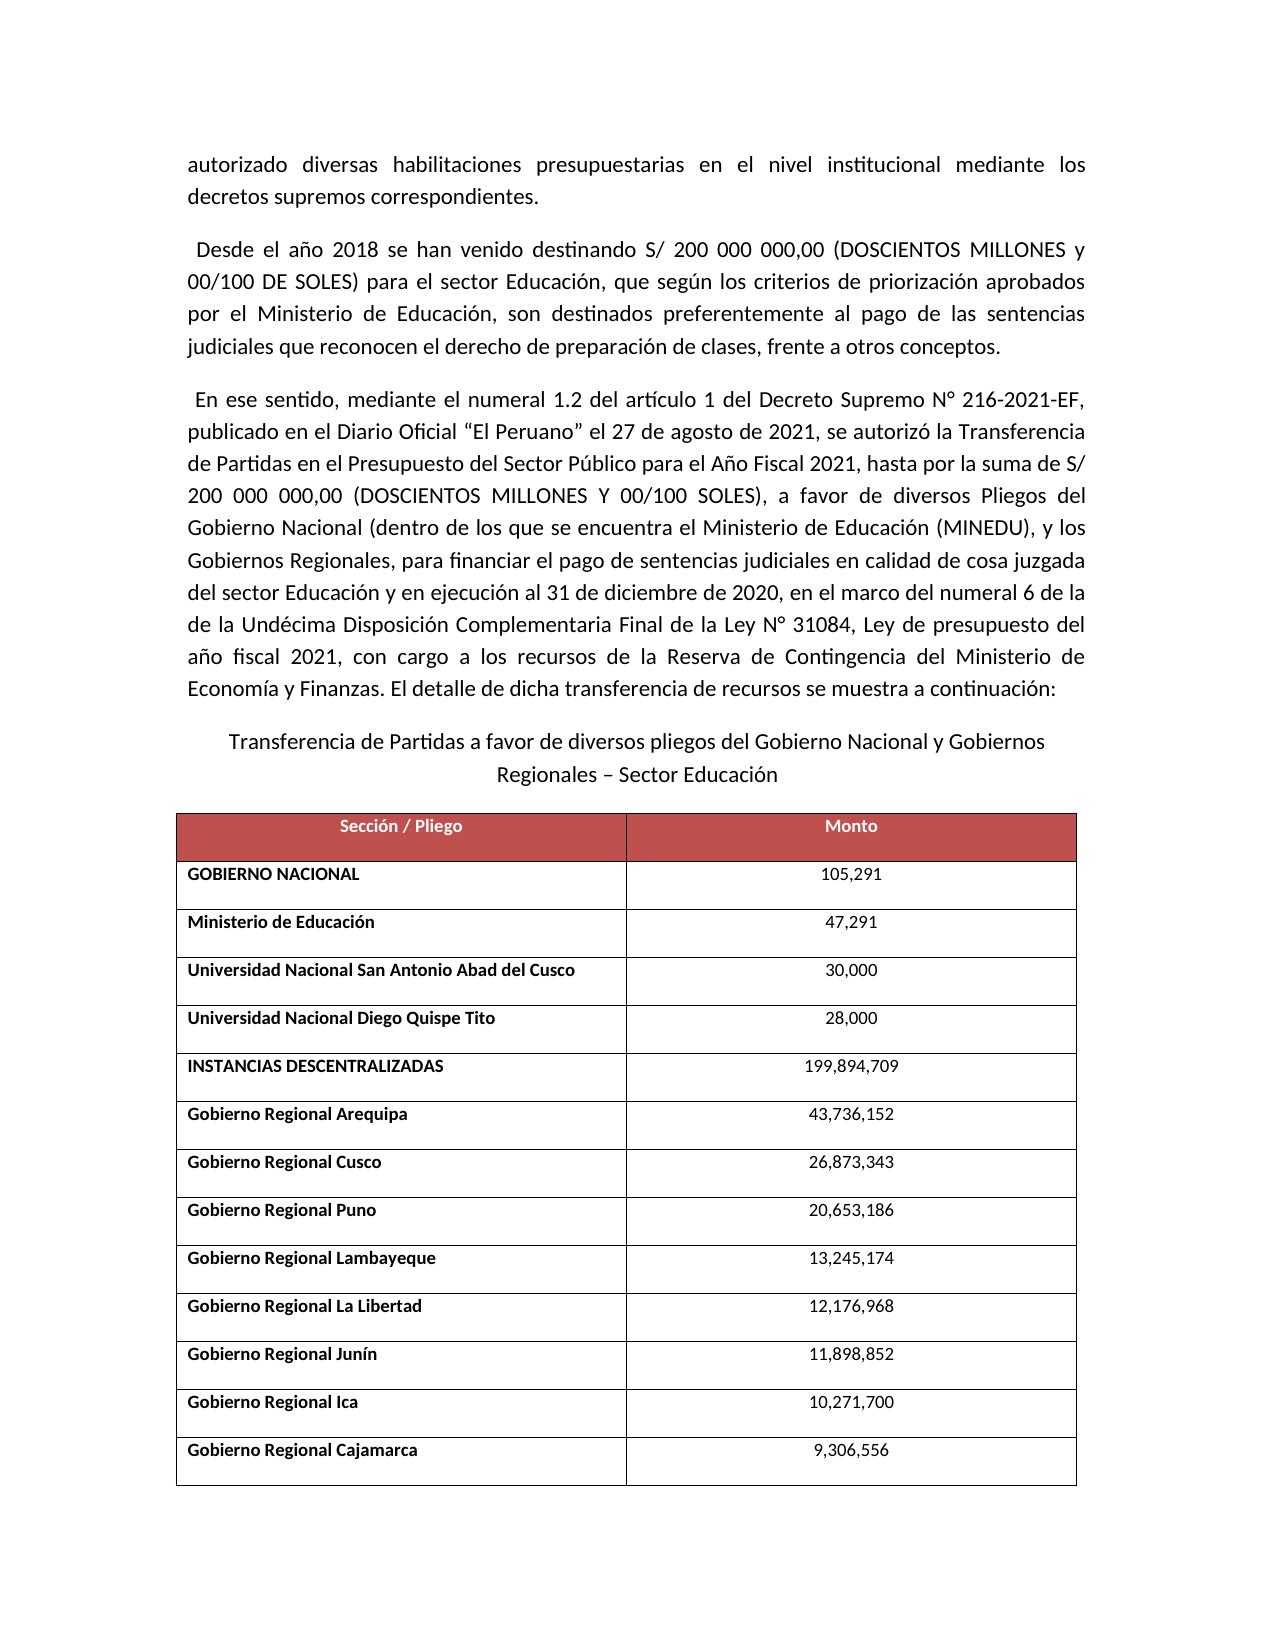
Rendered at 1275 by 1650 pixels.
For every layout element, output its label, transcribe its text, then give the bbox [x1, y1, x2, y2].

table_cell 11,898,852 [627, 1342, 1076, 1389]
table_cell 12,176,968 [627, 1294, 1076, 1341]
table_cell Gobierno Regional Junín [177, 1342, 626, 1389]
text En ese sentido, mediante el numeral 1.2 del artículo 1 del Decreto Supremo N° 216-2021-EF, publicado en el Diario Oficial “El Peruano” el 27 de agosto de 2021, se autorizó la Transferencia de Partidas en el Presupuesto del Sector Público para el Año Fiscal 2021, hasta por la suma de S/ 200 000 000,00 (DOSCIENTOS MILLONES Y 00/100 SOLES), a favor de diversos Pliegos del Gobierno Nacional (dentro de los que se encuentra el Ministerio de Educación (MINEDU), y los Gobiernos Regionales, para financiar el pago de sentencias judiciales en calidad de cosa juzgada del sector Educación y en ejecución al 31 de diciembre de 2020, en el marco del numeral 6 de la de la Undécima Disposición Complementaria Final de la Ley N° 31084, Ley de presupuesto del año fiscal 2021, con cargo a los recursos de la Reserva de Contingencia del Ministerio de Economía y Finanzas. El detalle de dicha transferencia de recursos se muestra a continuación: [187, 385, 1087, 702]
table_cell Universidad Nacional Diego Quispe Tito [177, 1006, 626, 1053]
table_cell Gobierno Regional Lambayeque [177, 1246, 626, 1293]
table_cell 47,291 [627, 910, 1076, 957]
table_cell GOBIERNO NACIONAL [177, 862, 626, 909]
table_cell Gobierno Regional Cajamarca [177, 1438, 626, 1485]
table_cell Gobierno Regional Cusco [177, 1150, 626, 1197]
table_cell Gobierno Regional La Libertad [177, 1294, 626, 1341]
table_cell 9,306,556 [627, 1438, 1076, 1485]
table_cell 30,000 [627, 958, 1076, 1005]
table_cell 105,291 [627, 862, 1076, 909]
text Transferencia de Partidas a favor de diversos pliegos del Gobierno Nacional y Gobiernos Regionales – Sector Educación [187, 727, 1087, 788]
table_cell 199,894,709 [627, 1054, 1076, 1101]
table_cell Gobierno Regional Puno [177, 1198, 626, 1245]
table_cell 28,000 [627, 1006, 1076, 1053]
table_header Sección / Pliego [177, 814, 626, 861]
table_cell 43,736,152 [627, 1102, 1076, 1149]
text Desde el año 2018 se han venido destinando S/ 200 000 000,00 (DOSCIENTOS MILLONES y 00/100 DE SOLES) para el sector Educación, que según los criterios de priorización aprobados por el Ministerio de Educación, son destinados preferentemente al pago de las sentencias judiciales que reconocen el derecho de preparación de clases, frente a otros conceptos. [187, 235, 1087, 360]
table_cell Gobierno Regional Ica [177, 1390, 626, 1437]
table_cell Universidad Nacional San Antonio Abad del Cusco [177, 958, 626, 1005]
table_cell 26,873,343 [627, 1150, 1076, 1197]
table_cell 20,653,186 [627, 1198, 1076, 1245]
table_cell 13,245,174 [627, 1246, 1076, 1293]
table_cell 10,271,700 [627, 1390, 1076, 1437]
table_cell INSTANCIAS DESCENTRALIZADAS [177, 1054, 626, 1101]
table_cell Gobierno Regional Arequipa [177, 1102, 626, 1149]
table_header Monto [627, 814, 1076, 861]
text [187, 150, 1087, 210]
table_cell Ministerio de Educación [177, 910, 626, 957]
